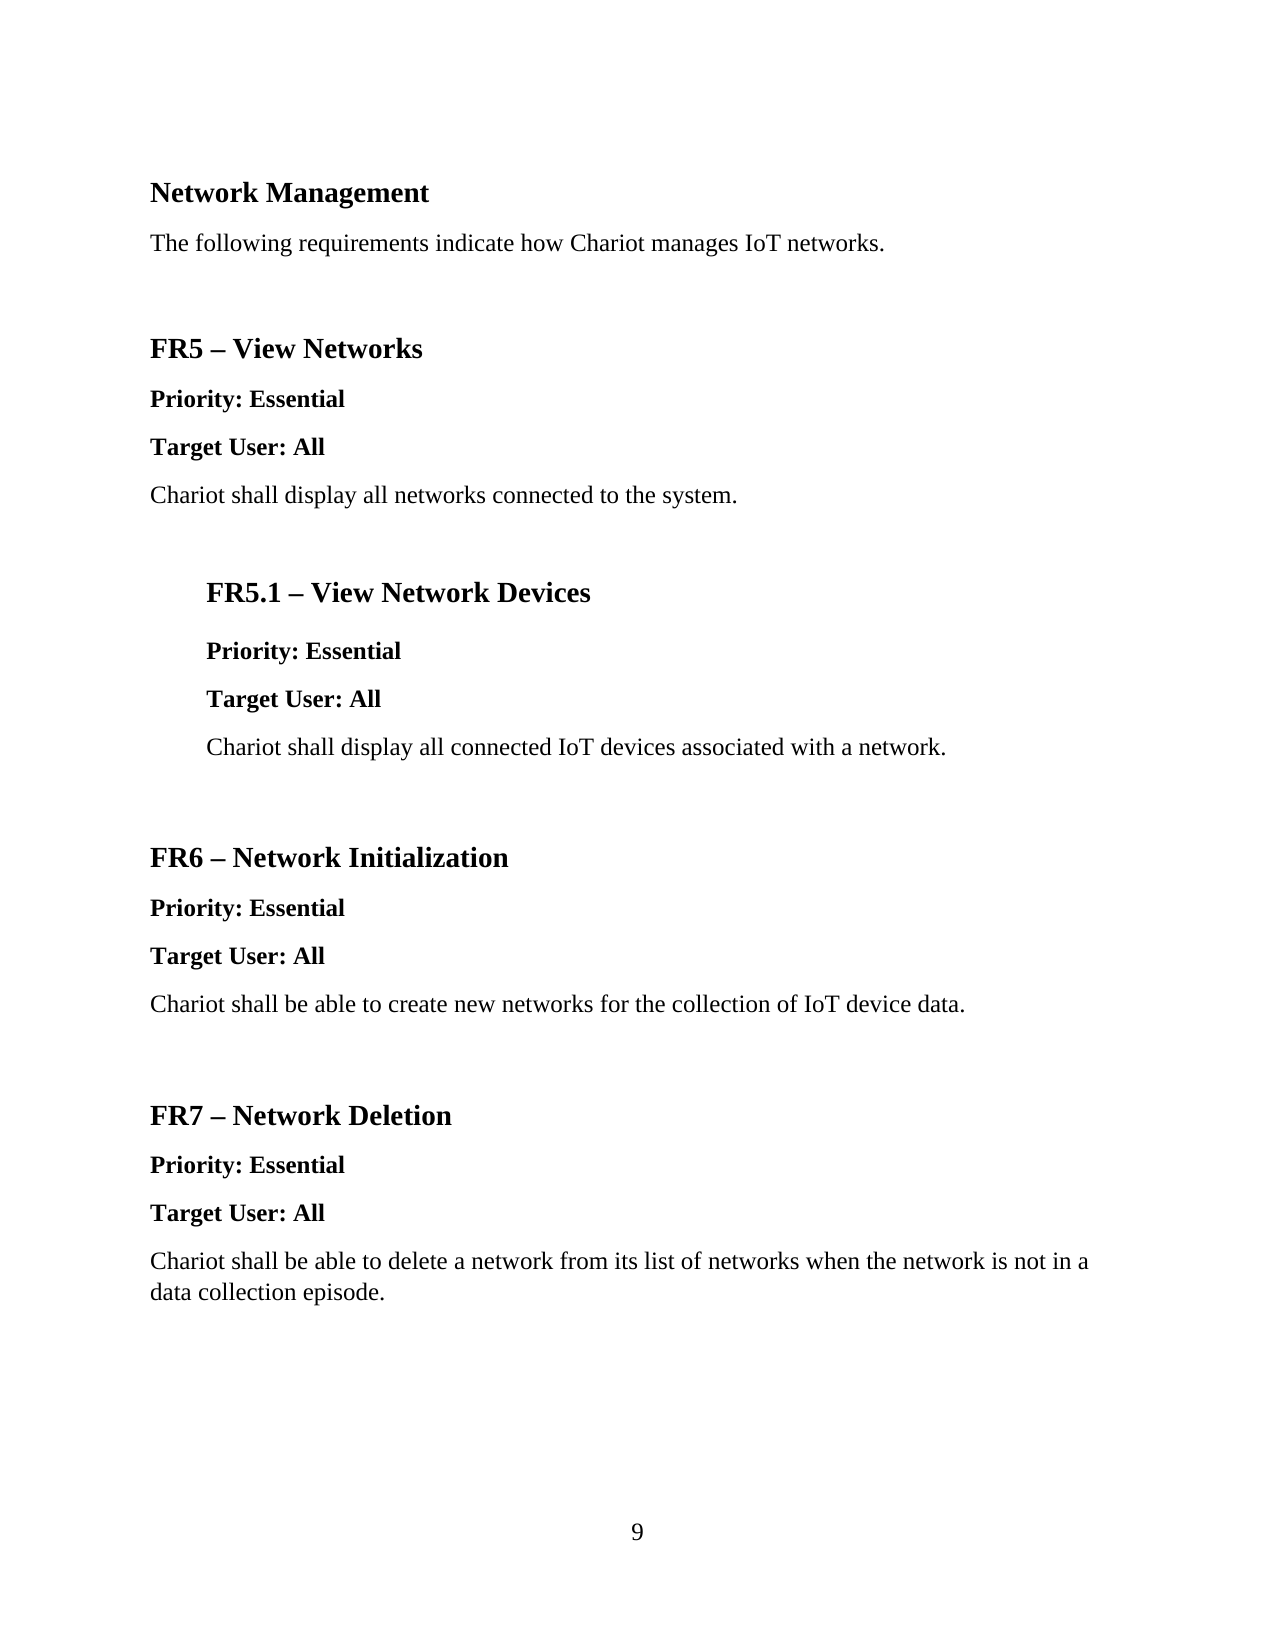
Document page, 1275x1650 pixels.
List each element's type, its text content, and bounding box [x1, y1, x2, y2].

text Chariot shall display all networks connected to the system. [150, 480, 1125, 508]
text The following requirements indicate how Chariot manages IoT networks. [150, 228, 1125, 257]
text Chariot shall be able to create new networks for the collection of IoT device data. [150, 989, 1125, 1018]
text Chariot shall be able to delete a network from its list of networks when the network is not in a data collection episode. [150, 1246, 1125, 1306]
subtitle FR6 – Network Initialization [150, 841, 1125, 874]
text Chariot shall display all connected IoT devices associated with a network. [206, 732, 1125, 761]
text Priority: Essential [206, 636, 1125, 665]
text Target User: All [150, 1198, 1125, 1227]
text Priority: Essential [150, 384, 1125, 413]
subtitle FR5 – View Networks [150, 332, 1125, 365]
subtitle Network Management [150, 175, 1125, 208]
text Target User: All [150, 941, 1125, 970]
text Priority: Essential [150, 1151, 1125, 1179]
text Target User: All [206, 684, 1125, 713]
subtitle FR5.1 – View Network Devices [206, 575, 1125, 609]
text Priority: Essential [150, 893, 1125, 922]
text Target User: All [150, 432, 1125, 461]
subtitle FR7 – Network Deletion [150, 1098, 1125, 1131]
